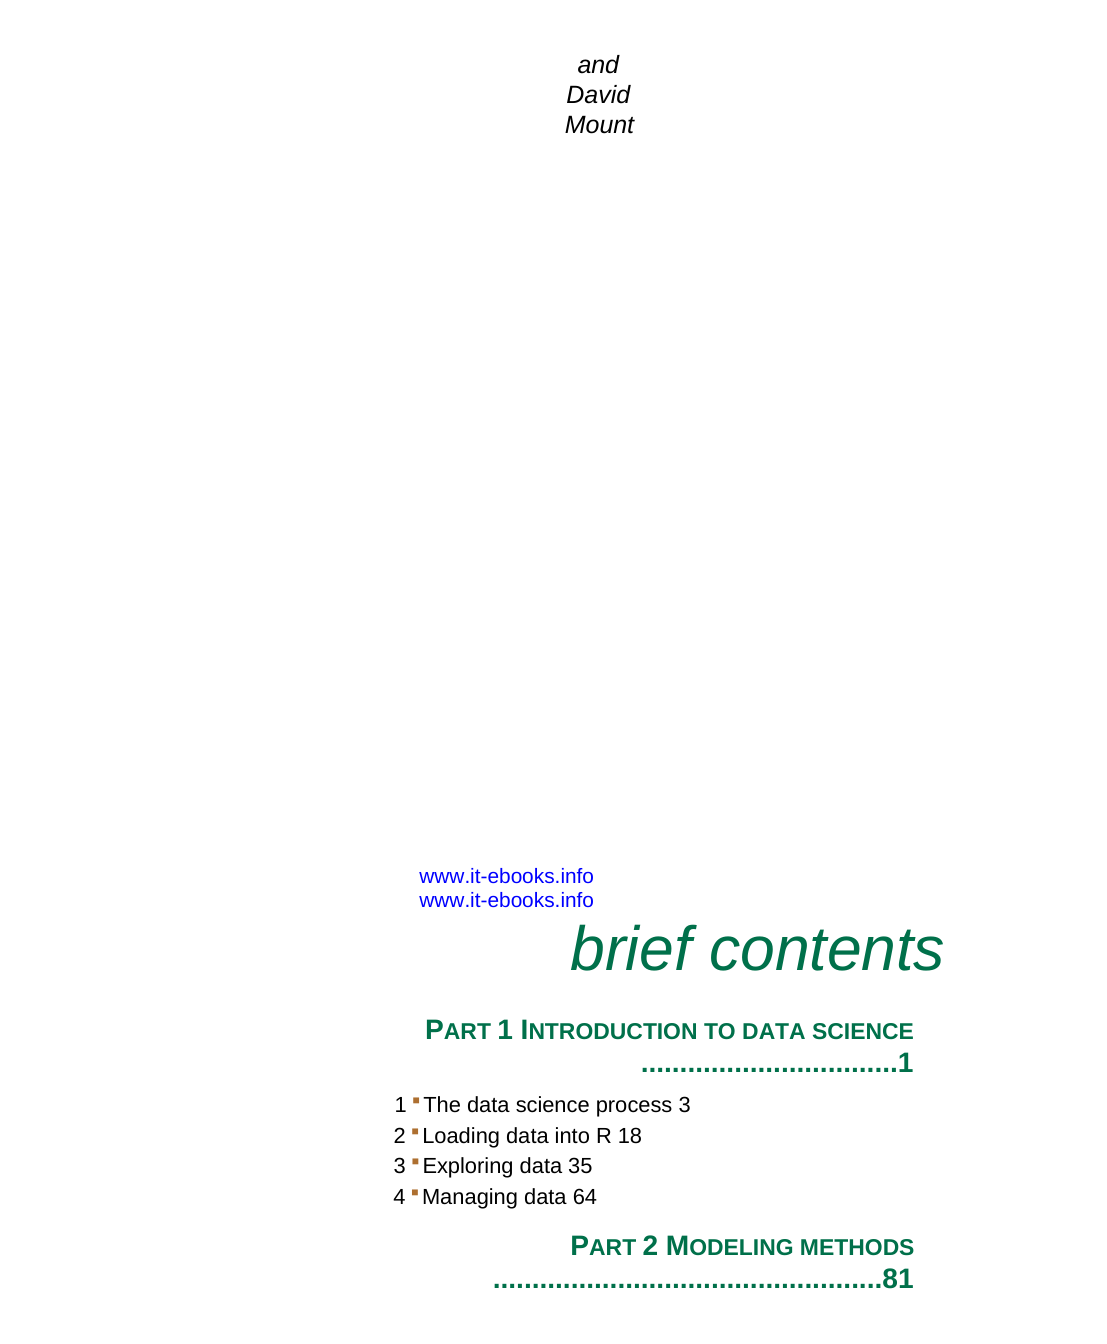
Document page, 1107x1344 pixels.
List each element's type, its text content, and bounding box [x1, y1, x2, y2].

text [556, 51, 643, 138]
text brief contents [150, 911, 945, 983]
text www.it-ebooks.info [150, 863, 594, 887]
text 2 ■ Loading data into R 18 [393, 1123, 956, 1148]
text www.it-ebooks.info [150, 887, 594, 911]
text 4 ■ Managing data 64 [393, 1184, 956, 1209]
text 1 ■ The data science process 3 [394, 1092, 956, 1117]
text PART 2 MODELING METHODS ..................................................81 [150, 1229, 914, 1294]
text 3 ■ Exploring data 35 [393, 1153, 956, 1178]
text PART 1 INTRODUCTION TO DATA SCIENCE .................................1 [150, 1013, 914, 1078]
